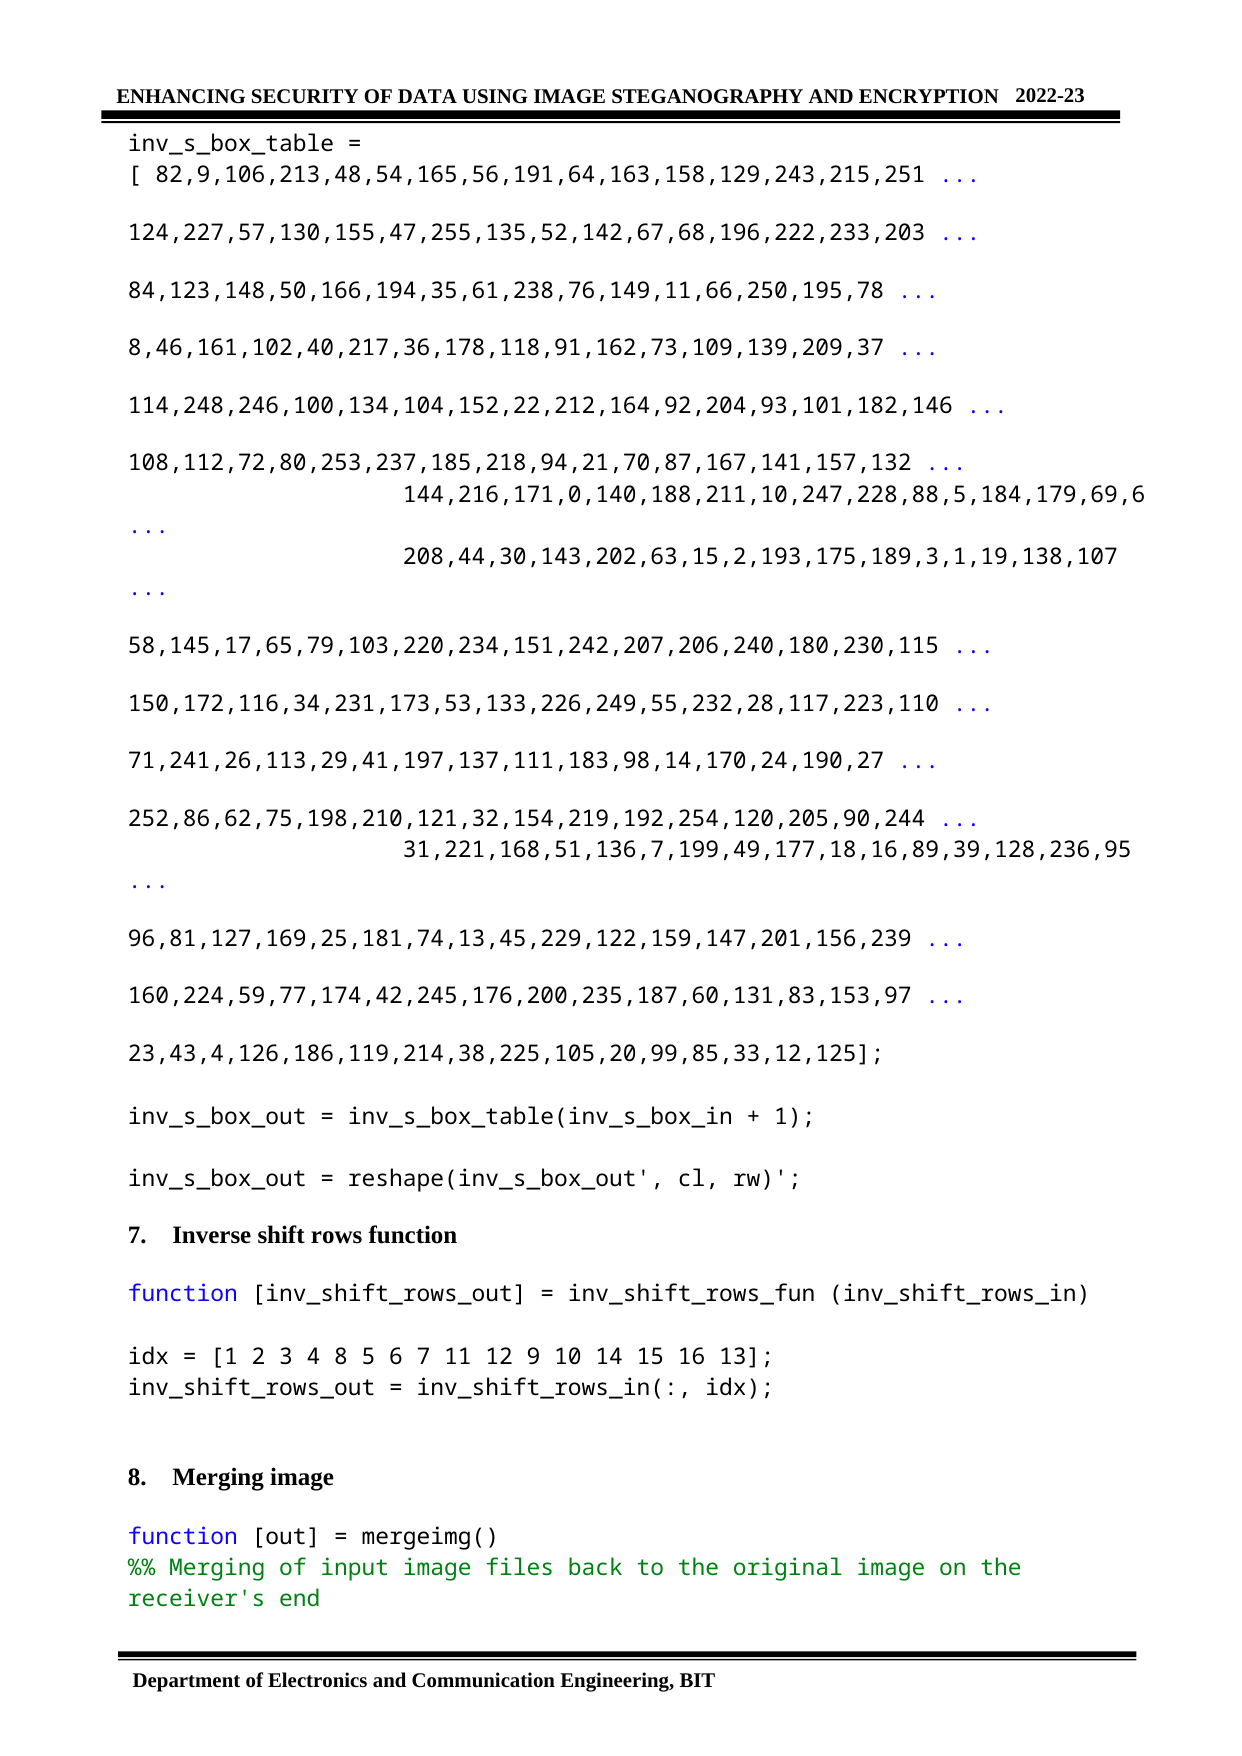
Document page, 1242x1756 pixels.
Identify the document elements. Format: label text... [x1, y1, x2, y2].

list Merging image [128, 1462, 1158, 1491]
text 58,145,17,65,79,103,220,234,151,242,207,206,240,180,230,115 ... [128, 603, 1158, 660]
text 31,221,168,51,136,7,199,49,177,18,16,89,39,128,236,95 ... [128, 833, 1158, 896]
text %% Merging of input image files back to the original image on the receiver's end [128, 1551, 1158, 1613]
text 71,241,26,113,29,41,197,137,111,183,98,14,170,24,190,27 ... [128, 718, 1158, 775]
text 8,46,161,102,40,217,36,178,118,91,162,73,109,139,209,37 ... [128, 305, 1158, 362]
list Inverse shift rows function [128, 1220, 1158, 1248]
text 144,216,171,0,140,188,211,10,247,228,88,5,184,179,69,6 ... [128, 478, 1158, 540]
text 114,248,246,100,134,104,152,22,212,164,92,204,93,101,182,146 ... [128, 362, 1158, 420]
text 150,172,116,34,231,173,53,133,226,249,55,232,28,117,223,110 ... [128, 660, 1158, 718]
text idx = [1 2 3 4 8 5 6 7 11 12 9 10 14 15 16 13]; [128, 1340, 1158, 1371]
text inv_s_box_out = reshape(inv_s_box_out', cl, rw)'; [128, 1162, 1158, 1193]
text function [out] = mergeimg() [128, 1520, 1158, 1551]
text 108,112,72,80,253,237,185,218,94,21,70,87,167,141,157,132 ... [128, 420, 1158, 478]
text 23,43,4,126,186,119,214,38,225,105,20,99,85,33,12,125]; [128, 1011, 1158, 1068]
text function [inv_shift_rows_out] = inv_shift_rows_fun (inv_shift_rows_in) [128, 1277, 1158, 1308]
text 252,86,62,75,198,210,121,32,154,219,192,254,120,205,90,244 ... [128, 775, 1158, 833]
text 84,123,148,50,166,194,35,61,238,76,149,11,66,250,195,78 ... [128, 247, 1158, 305]
text inv_s_box_table = [ 82,9,106,213,48,54,165,56,191,64,163,158,129,243,215,251 ... [128, 127, 1158, 189]
text 160,224,59,77,174,42,245,176,200,235,187,60,131,83,153,97 ... [128, 953, 1158, 1011]
text 124,227,57,130,155,47,255,135,52,142,67,68,196,222,233,203 ... [128, 189, 1158, 247]
text 96,81,127,169,25,181,74,13,45,229,122,159,147,201,156,239 ... [128, 896, 1158, 953]
text inv_s_box_out = inv_s_box_table(inv_s_box_in + 1); [128, 1099, 1158, 1131]
text 208,44,30,143,202,63,15,2,193,175,189,3,1,19,138,107 ... [128, 540, 1158, 603]
text inv_shift_rows_out = inv_shift_rows_in(:, idx); [128, 1371, 1158, 1402]
